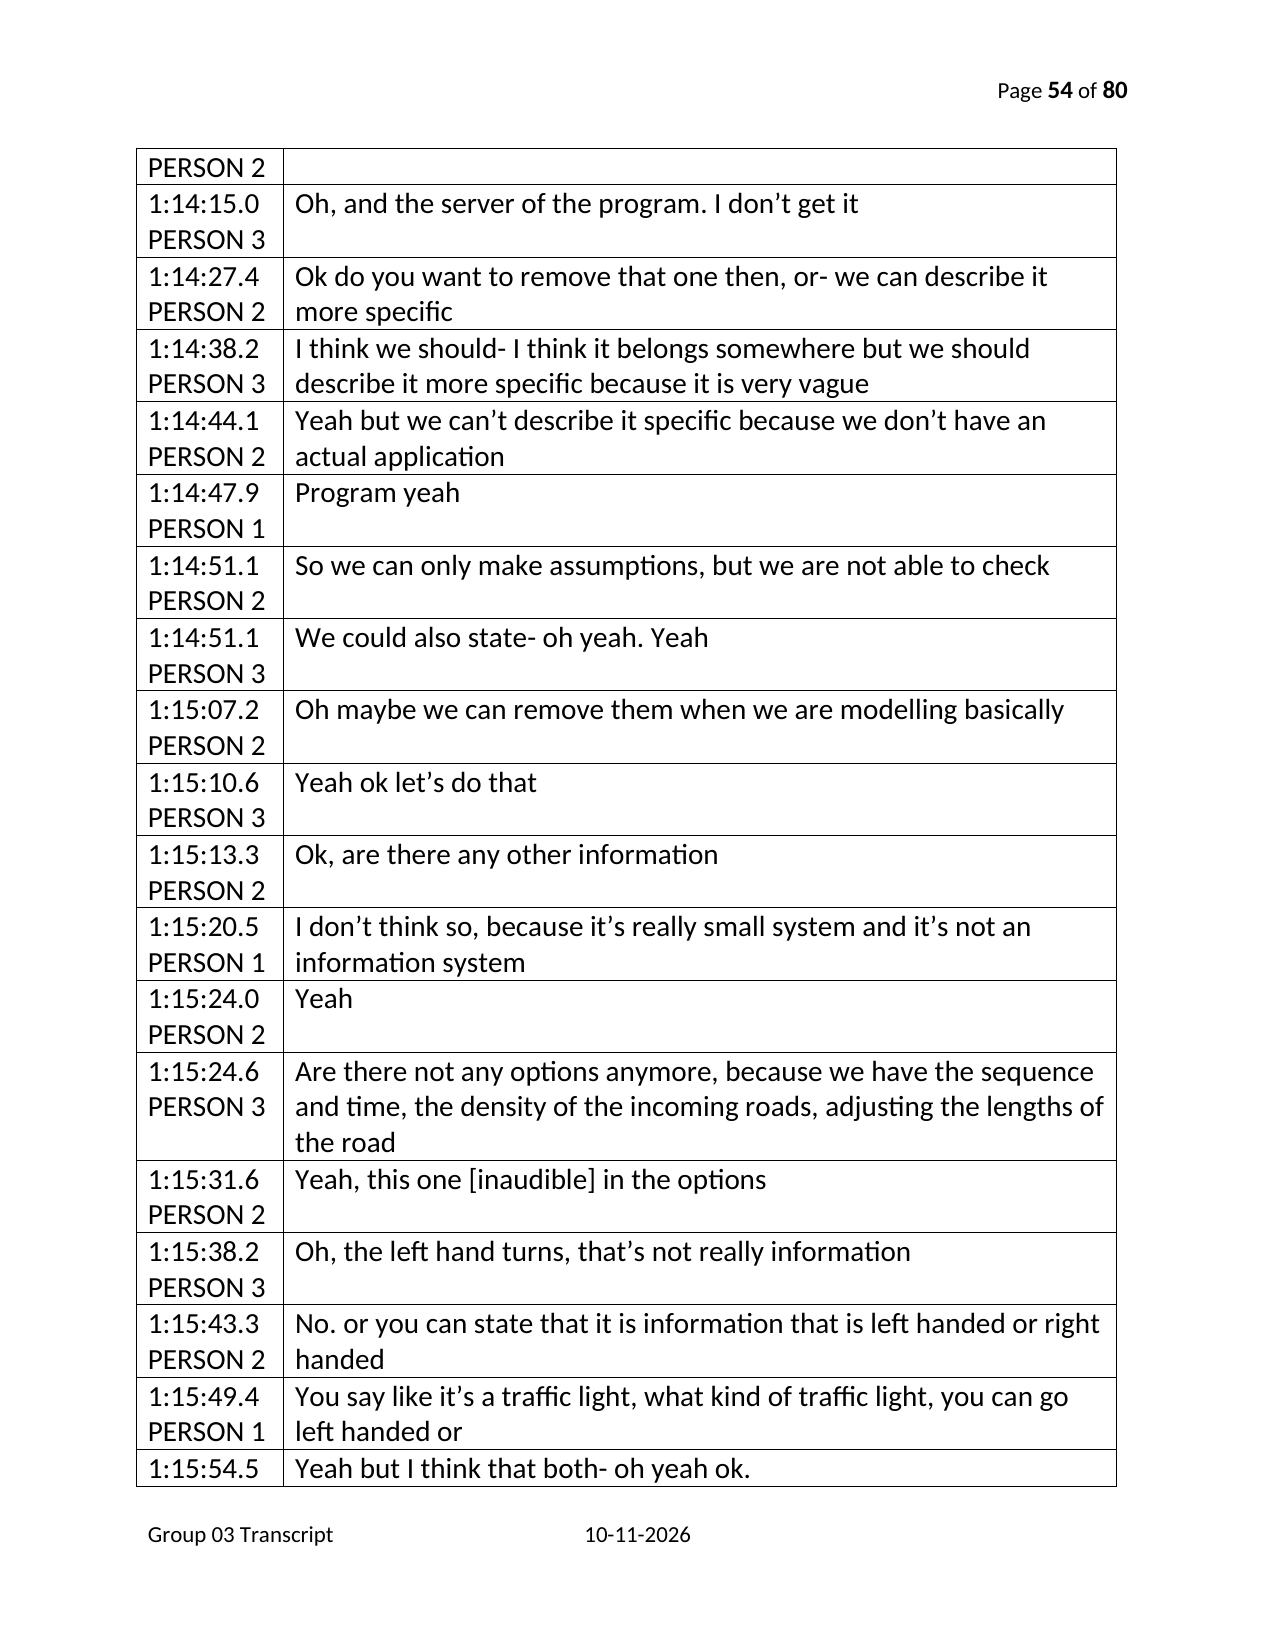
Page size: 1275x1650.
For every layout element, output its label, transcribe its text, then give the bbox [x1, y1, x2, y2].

table_cell 1:15:07.2 PERSON 2 [137, 691, 283, 763]
table_cell 1:14:51.1 PERSON 2 [137, 547, 283, 618]
table_cell Oh maybe we can remove them when we are modelling basically [284, 691, 1116, 763]
table_cell 1:15:24.6 PERSON 3 [137, 1053, 283, 1160]
table_cell You say like it’s a traffic light, what kind of traffic light, you can go left handed or [284, 1378, 1116, 1449]
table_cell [284, 1450, 1116, 1486]
table_cell So we can only make assumptions, but we are not able to check [284, 547, 1116, 618]
table_cell 1:15:54.5 PERSON 2 [137, 1450, 283, 1486]
table_cell Yeah ok let’s do that [284, 764, 1116, 835]
table_cell I don’t think so, because it’s really small system and it’s not an information system [284, 908, 1116, 979]
table_cell 1:15:49.4 PERSON 1 [137, 1378, 283, 1449]
table_cell 1:15:31.6 PERSON 2 [137, 1161, 283, 1232]
table_cell 1:15:24.0 PERSON 2 [137, 981, 283, 1052]
table_cell Yeah but we can’t describe it specific because we don’t have an actual application [284, 402, 1116, 473]
table_cell Ok, are there any other information [284, 836, 1116, 907]
table_cell 1:14:44.1 PERSON 2 [137, 402, 283, 473]
table_cell 1:14:38.2 PERSON 3 [137, 330, 283, 401]
table_cell 1:14:15.0 PERSON 3 [137, 185, 283, 257]
table_cell 1:14:47.9 PERSON 1 [137, 475, 283, 546]
table_cell 1:15:20.5 PERSON 1 [137, 908, 283, 979]
table_cell Oh, the left hand turns, that’s not really information [284, 1233, 1116, 1304]
table_cell 1:15:43.3 PERSON 2 [137, 1305, 283, 1377]
table_cell 1:14:27.4 PERSON 2 [137, 258, 283, 329]
table_cell 1:15:10.6 PERSON 3 [137, 764, 283, 835]
table_cell I think we should- I think it belongs somewhere but we should describe it more specific because it is very vague [284, 330, 1116, 401]
table_cell 1:14:14.5 PERSON 2 [137, 149, 283, 184]
table_cell Are there not any options anymore, because we have the sequence and time, the density of the incoming roads, adjusting the lengths of the road [284, 1053, 1116, 1160]
table_cell Yeah, this one [inaudible] in the options [284, 1161, 1116, 1232]
table_cell Program yeah [284, 475, 1116, 546]
table_cell No. or you can state that it is information that is left handed or right handed [284, 1305, 1116, 1377]
table_cell Ok do you want to remove that one then, or- we can describe it more specific [284, 258, 1116, 329]
table_cell 1:14:51.1 PERSON 3 [137, 619, 283, 690]
table_cell 1:15:38.2 PERSON 3 [137, 1233, 283, 1304]
table_cell Yeah [284, 981, 1116, 1052]
table_cell We could also state- oh yeah. Yeah [284, 619, 1116, 690]
table_cell 1:15:13.3 PERSON 2 [137, 836, 283, 907]
table_cell Oh, and the server of the program. I don’t get it [284, 185, 1116, 257]
table_cell Ok [284, 149, 1116, 184]
